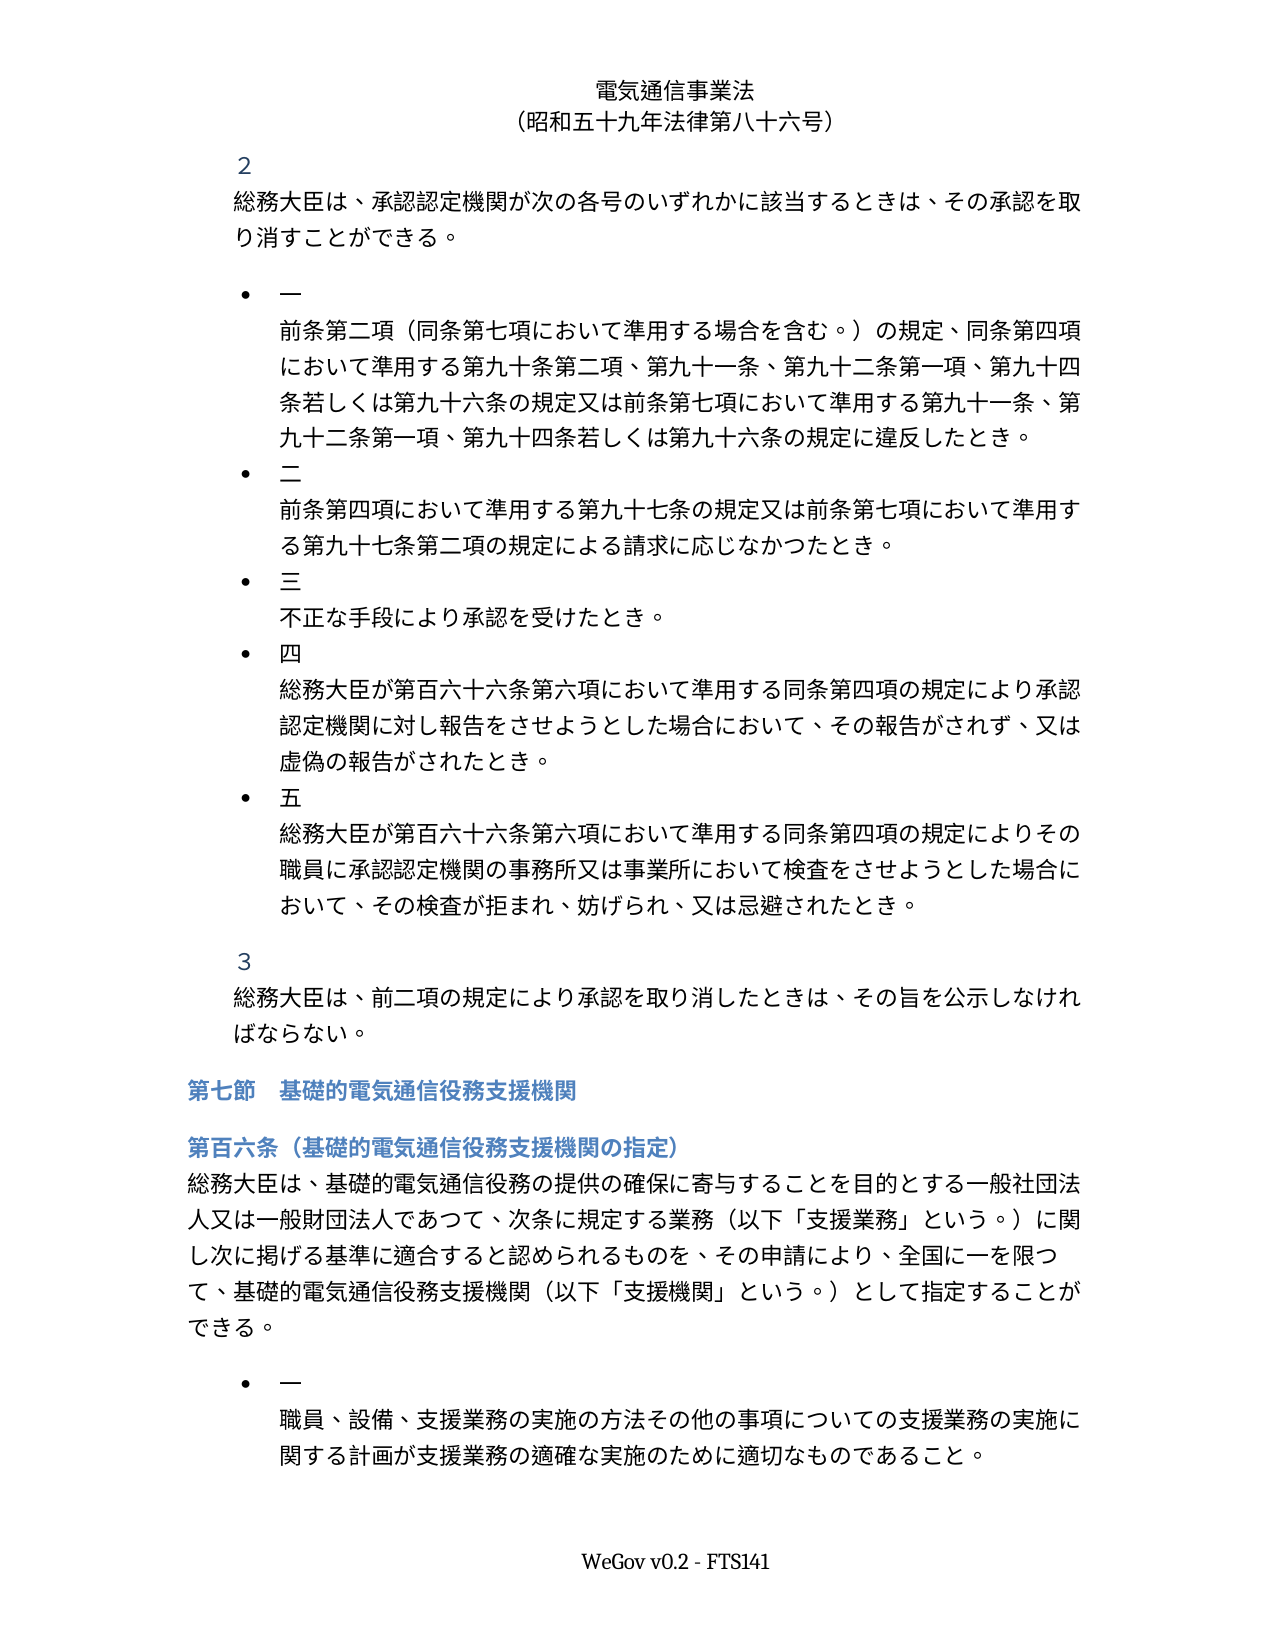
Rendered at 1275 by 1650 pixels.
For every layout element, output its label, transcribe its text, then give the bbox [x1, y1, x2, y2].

text 総務大臣は、前二項の規定により承認を取り消したときは、その旨を公示しなければならない。 [233, 982, 1087, 1049]
subtitle ３ [233, 946, 1087, 978]
list 五 総務大臣が第百六十六条第六項において準用する同条第四項の規定によりその職員に承認認定機関の事務所又は事業所において検査をさせようとした場合において、その検査が拒まれ、妨げられ、又は忌避されたとき。 [242, 782, 1087, 921]
list 三 不正な手段により承認を受けたとき。 [242, 566, 1087, 633]
subtitle ２ [233, 150, 1087, 181]
list 二 前条第四項において準用する第九十七条の規定又は前条第七項において準用する第九十七条第二項の規定による請求に応じなかつたとき。 [242, 458, 1087, 561]
subtitle 第七節 基礎的電気通信役務支援機関 [187, 1075, 1087, 1106]
list 四 総務大臣が第百六十六条第六項において準用する同条第四項の規定により承認認定機関に対し報告をさせようとした場合において、その報告がされず、又は虚偽の報告がされたとき。 [242, 638, 1087, 777]
text 総務大臣は、基礎的電気通信役務の提供の確保に寄与することを目的とする一般社団法人又は一般財団法人であつて、次条に規定する業務（以下「支援業務」という。）に関し次に掲げる基準に適合すると認められるものを、その申請により、全国に一を限つて、基礎的電気通信役務支援機関（以下「支援機関」という。）として指定することができる。 [187, 1168, 1087, 1343]
list 一 前条第二項（同条第七項において準用する場合を含む。）の規定、同条第四項において準用する第九十条第二項、第九十一条、第九十二条第一項、第九十四条若しくは第九十六条の規定又は前条第七項において準用する第九十一条、第九十二条第一項、第九十四条若しくは第九十六条の規定に違反したとき。 [242, 279, 1087, 454]
subtitle 第百六条（基礎的電気通信役務支援機関の指定） [187, 1132, 1087, 1163]
list 一 職員、設備、支援業務の実施の方法その他の事項についての支援業務の実施に関する計画が支援業務の適確な実施のために適切なものであること。 [242, 1368, 1087, 1471]
text 総務大臣は、承認認定機関が次の各号のいずれかに該当するときは、その承認を取り消すことができる。 [233, 186, 1087, 253]
